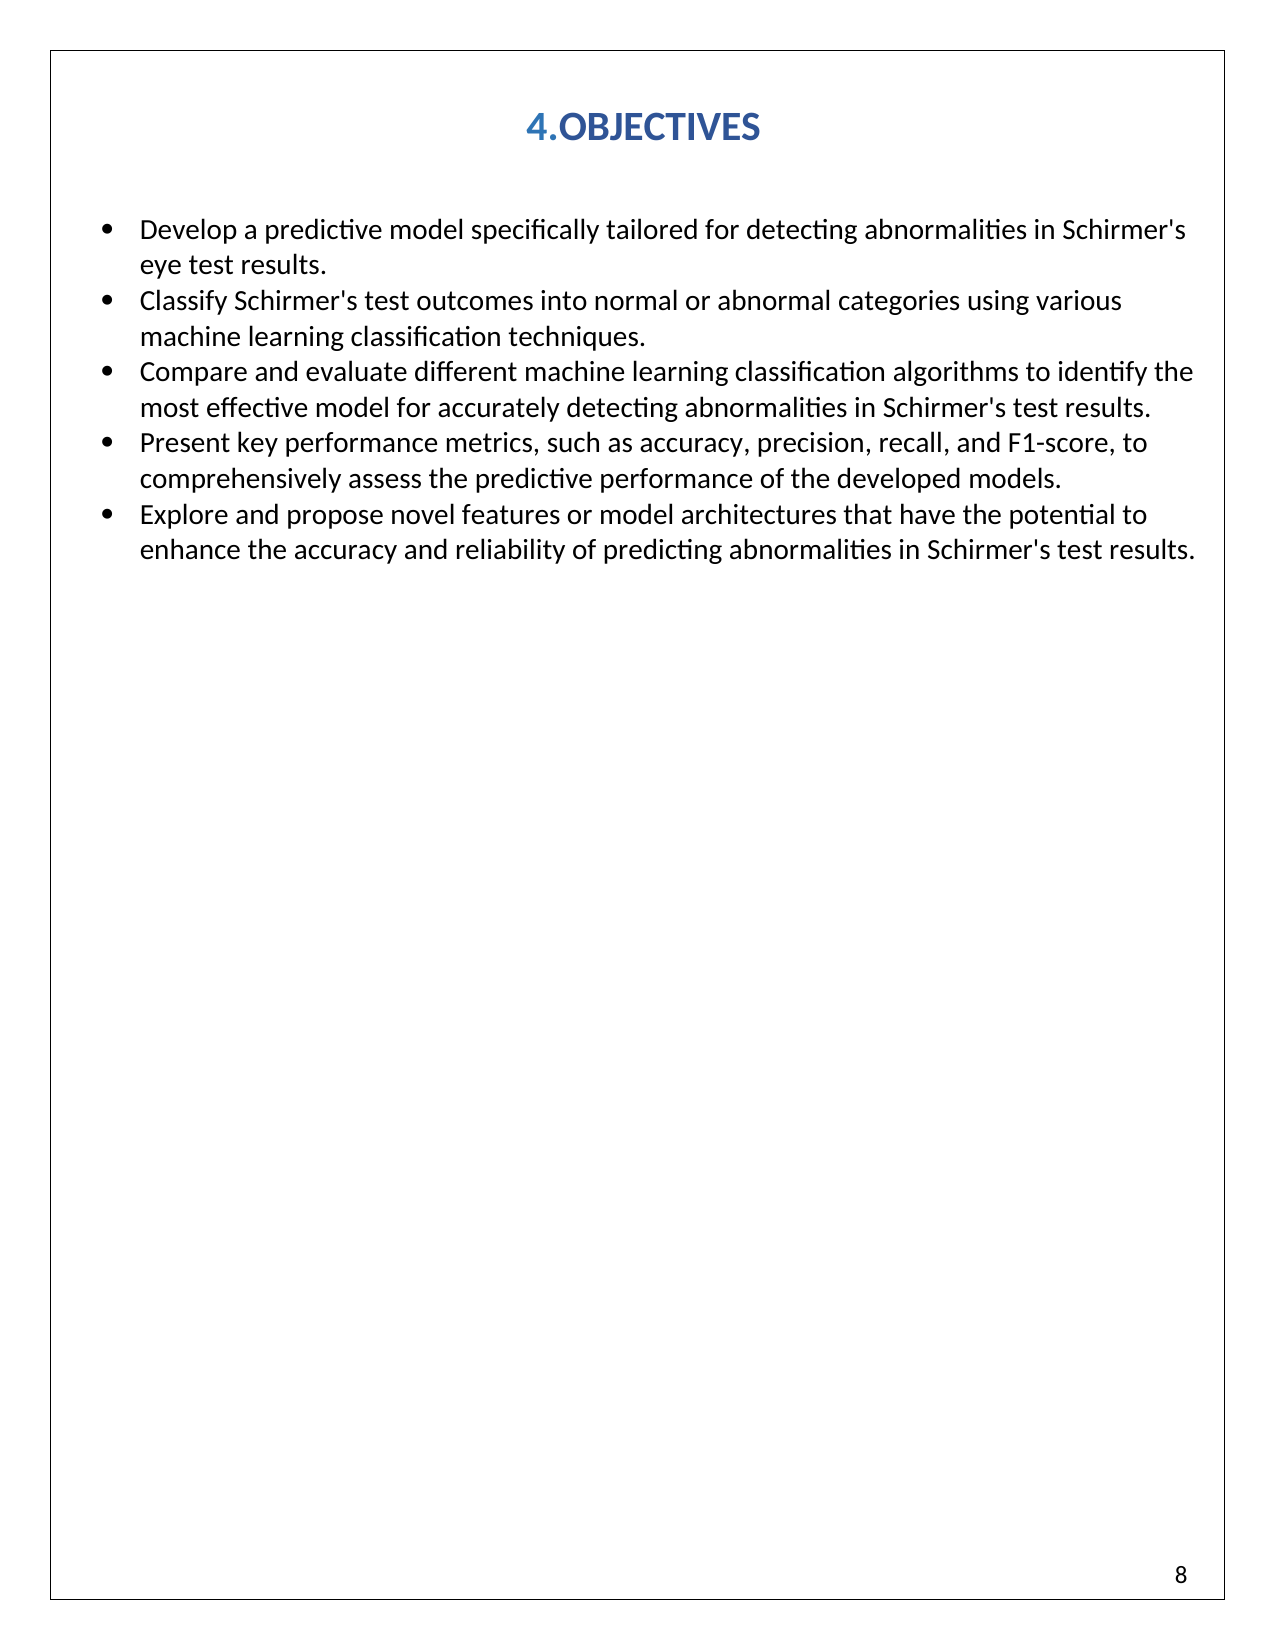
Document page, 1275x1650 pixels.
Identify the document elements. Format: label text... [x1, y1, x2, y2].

list Compare and evaluate different machine learning classification algorithms to identify the most effective model for accurately detecting abnormalities in Schirmer's test results. [102, 353, 1213, 424]
list Classify Schirmer's test outcomes into normal or abnormal categories using various machine learning classification techniques. [102, 282, 1213, 353]
list Explore and propose novel features or model architectures that have the potential to enhance the accuracy and reliability of predicting abnormalities in Schirmer's test results. [102, 496, 1213, 567]
list Develop a predictive model specifically tailored for detecting abnormalities in Schirmer's eye test results. [102, 211, 1213, 282]
subtitle 4.OBJECTIVES [526, 100, 1213, 151]
list Present key performance metrics, such as accuracy, precision, recall, and F1-score, to comprehensively assess the predictive performance of the developed models. [102, 424, 1213, 496]
